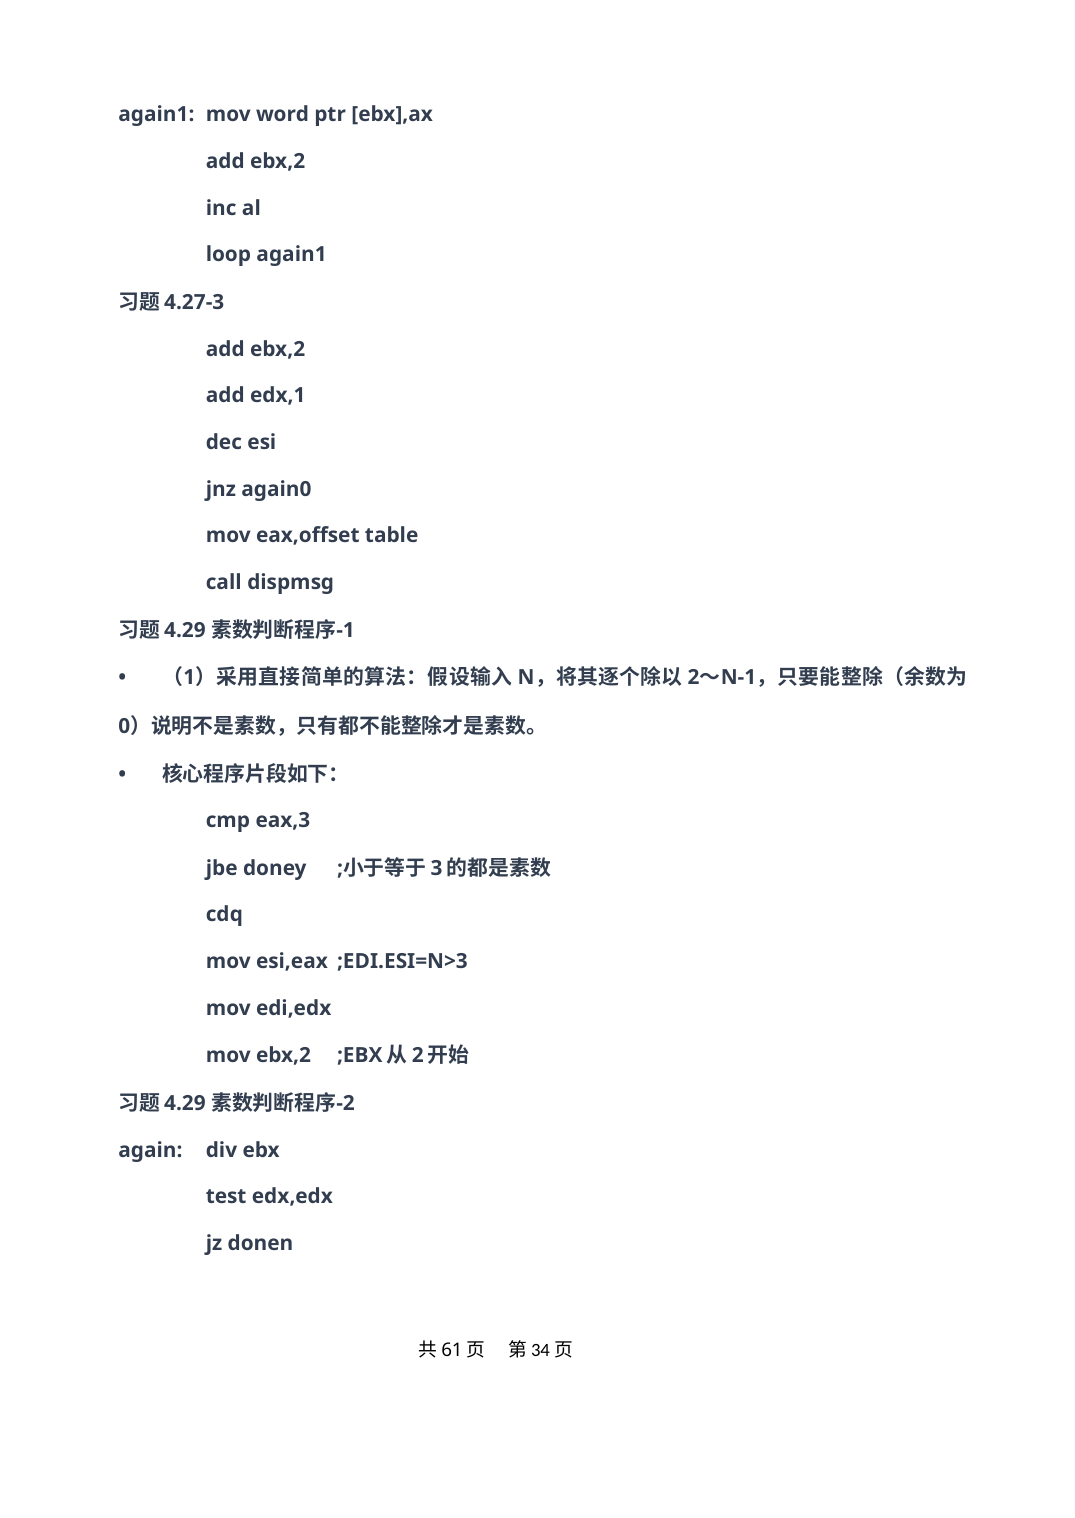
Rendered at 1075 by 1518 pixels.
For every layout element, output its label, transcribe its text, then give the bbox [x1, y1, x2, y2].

text • 核心程序片段如下： [118, 756, 968, 788]
text 习题4.29 素数判断程序-2 [118, 1085, 968, 1118]
text add ebx,2 [118, 332, 968, 364]
text mov edi,edx [118, 991, 968, 1023]
text mov ebx,2 ;EBX从2开始 [118, 1038, 968, 1070]
text inc al [118, 191, 968, 223]
text loop again1 [118, 237, 968, 270]
text jnz again0 [118, 472, 968, 504]
text 习题4.29 素数判断程序-1 [118, 612, 968, 644]
text jz donen [118, 1226, 968, 1259]
text add ebx,2 [118, 144, 968, 177]
text call dispmsg [118, 565, 968, 598]
text again: div ebx [118, 1133, 968, 1165]
text cdq [118, 898, 968, 930]
text mov eax,offset table [118, 518, 968, 551]
text jbe doney ;小于等于3的都是素数 [118, 850, 968, 882]
text mov esi,eax ;EDI.ESI=N>3 [118, 944, 968, 977]
text test edx,edx [118, 1179, 968, 1212]
text add edx,1 [118, 378, 968, 411]
text 习题4.27-3 [118, 284, 968, 317]
text dec esi [118, 425, 968, 458]
text • （1）采用直接简单的算法：假设输入N，将其逐个除以2～N-1，只要能整除（余数为0）说明不是素数，只有都不能整除才是素数。 [118, 659, 968, 741]
text cmp eax,3 [118, 803, 968, 836]
text again1: mov word ptr [ebx],ax [118, 97, 968, 130]
